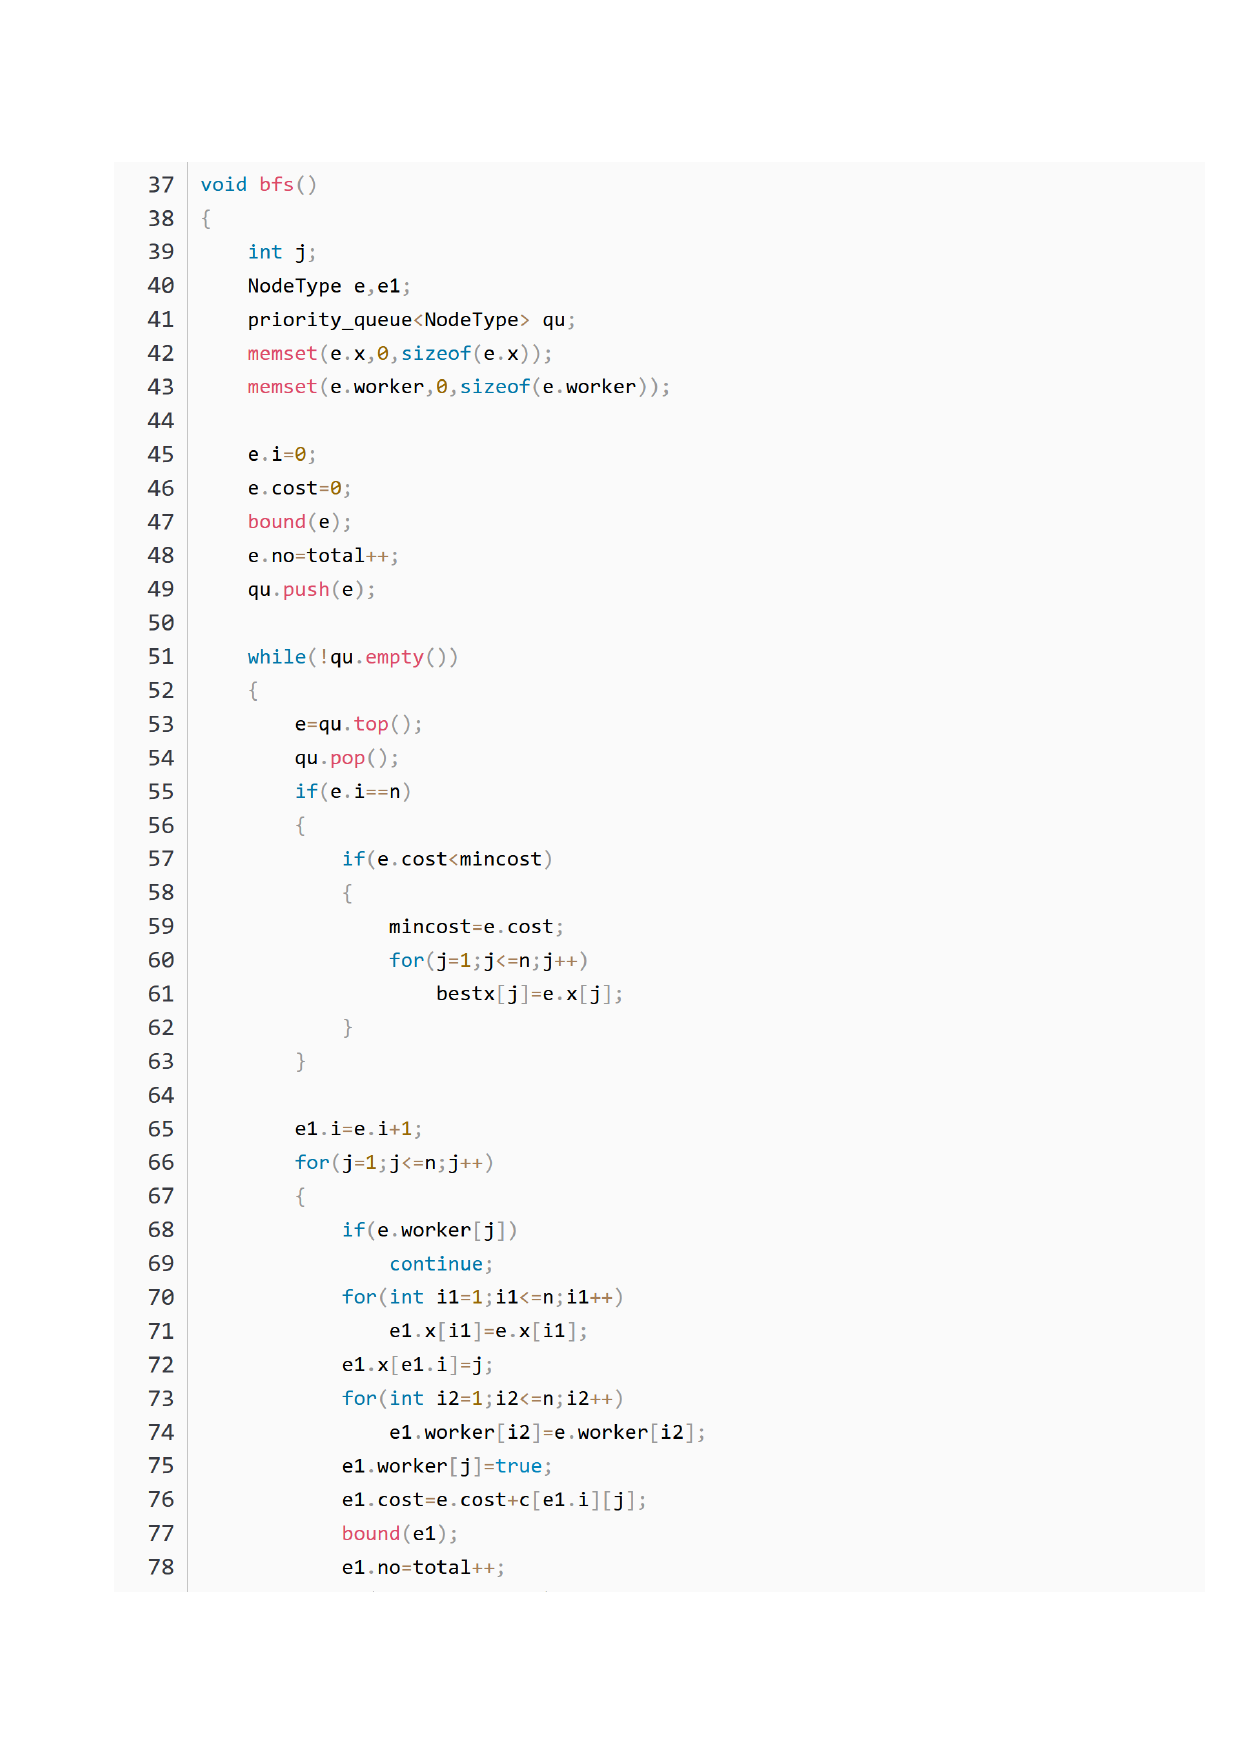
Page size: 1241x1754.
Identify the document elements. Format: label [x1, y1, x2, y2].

picture [105, 162, 1238, 1592]
